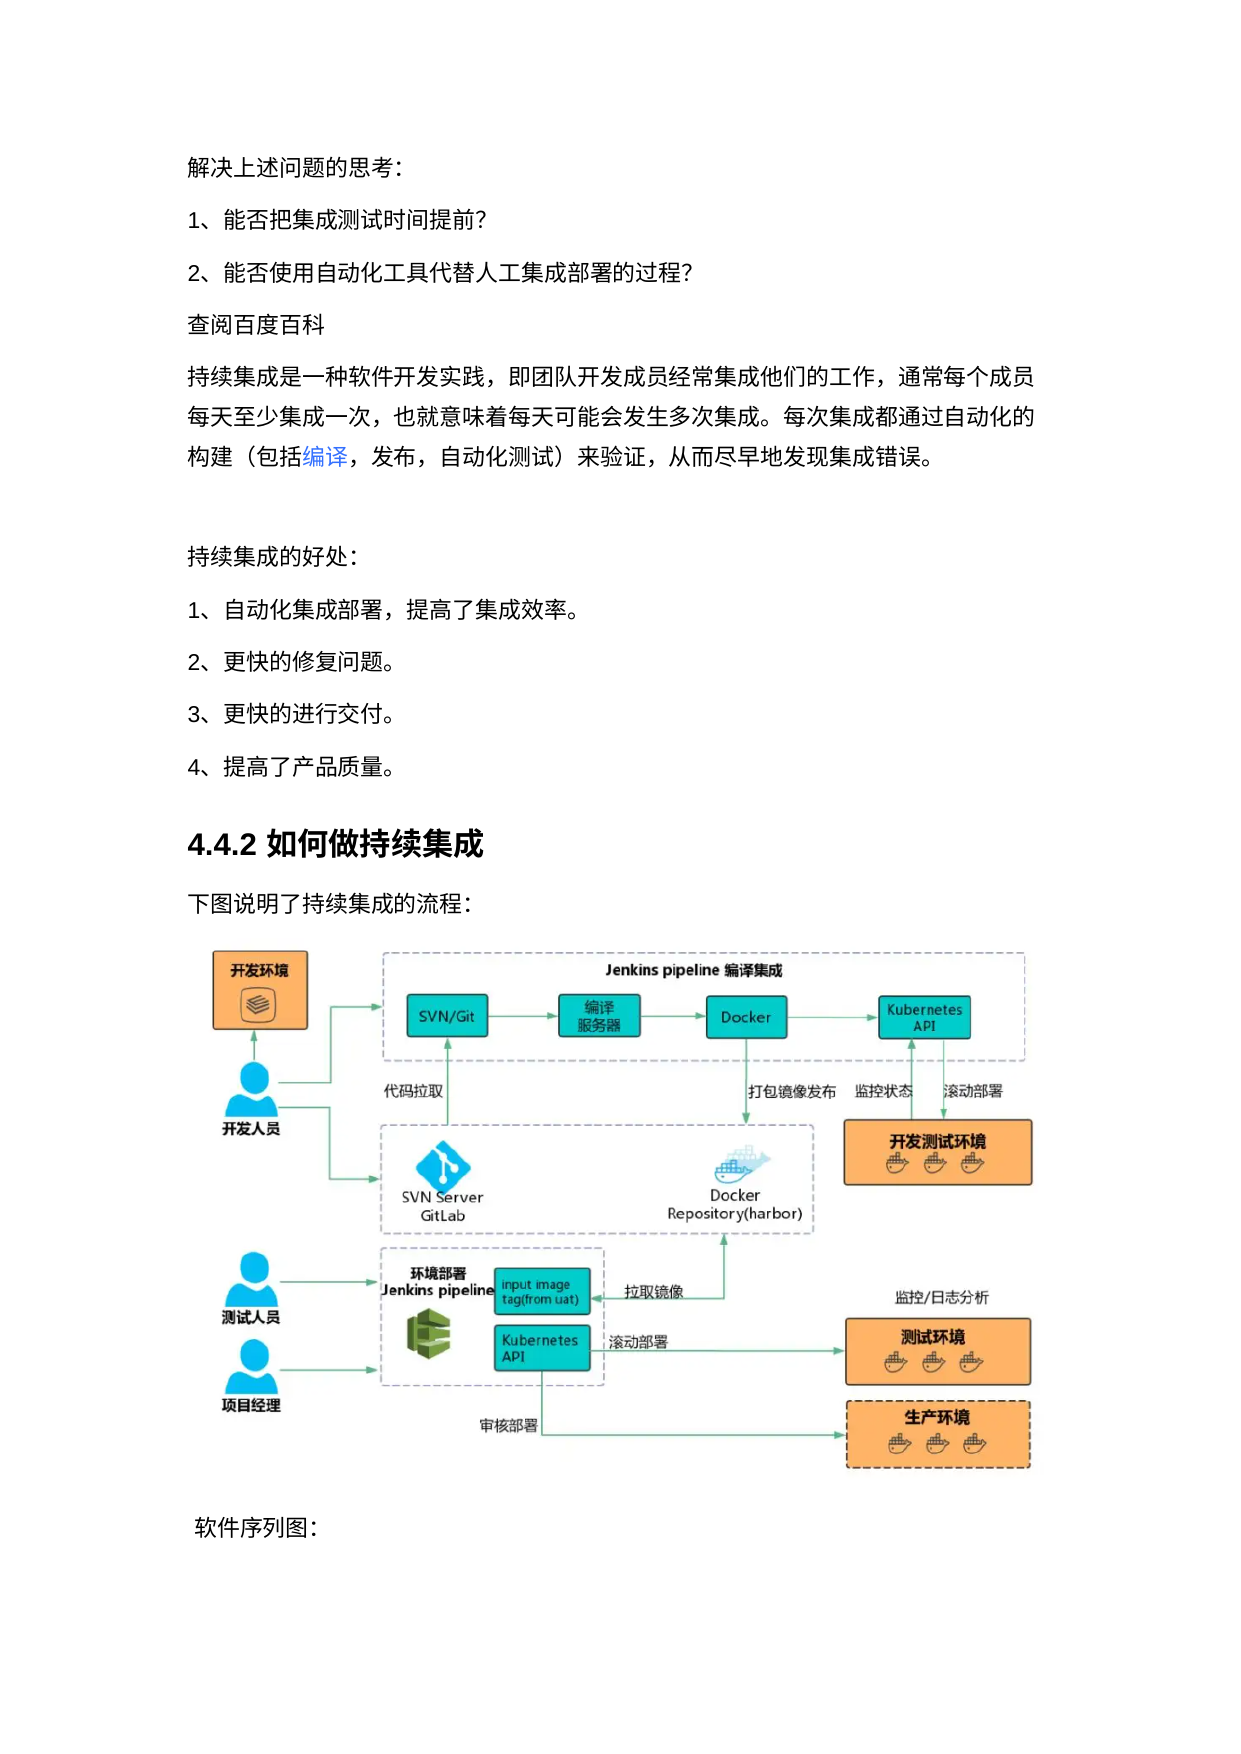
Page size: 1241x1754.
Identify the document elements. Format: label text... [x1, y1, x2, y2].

text 2、能否使用自动化工具代替人工集成部署的过程？ [187, 254, 1053, 288]
text 1、自动化集成部署，提高了集成效率。 [187, 592, 1053, 625]
text 解决上述问题的思考： [187, 150, 1053, 183]
text 持续集成是一种软件开发实践，即团队开发成员经常集成他们的工作，通常每个成员每天至少集成一次，也就意味着每天可能会发生多次集成。每次集成都通过自动化的构建（包括编译，发布，自动化测试）来验证，从而尽早地发现集成错误。 [187, 359, 1053, 472]
text 查阅百度百科 [187, 307, 1053, 340]
text 1、能否把集成测试时间提前？ [187, 202, 1053, 236]
picture [188, 938, 1052, 1492]
text 软件序列图： [187, 1510, 1053, 1543]
text 4.4.2 如何做持续集成 [187, 819, 1053, 865]
text 持续集成的好处： [187, 539, 1053, 572]
text 2、更快的修复问题。 [187, 644, 1053, 677]
text 下图说明了持续集成的流程： [187, 886, 1053, 919]
text 4、提高了产品质量。 [187, 748, 1053, 782]
text 3、更快的进行交付。 [187, 696, 1053, 729]
